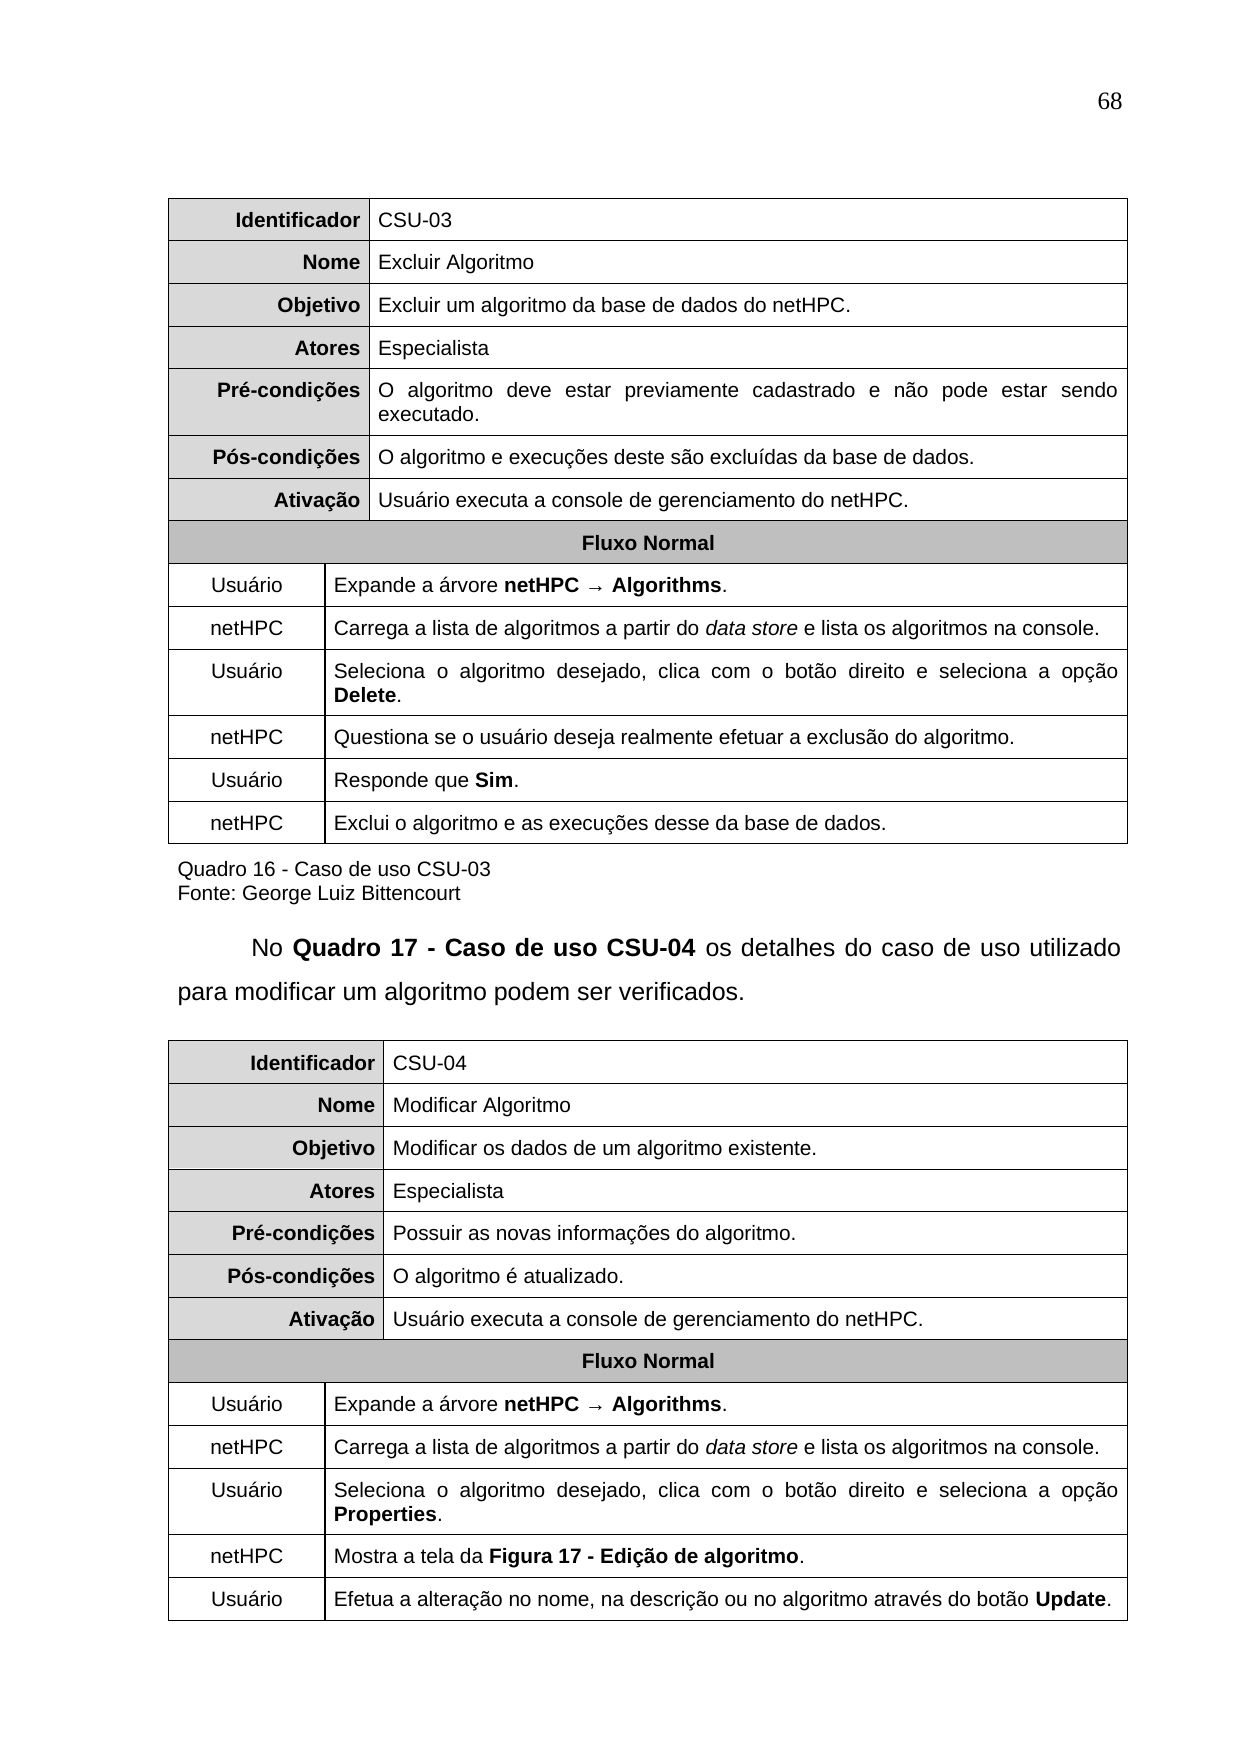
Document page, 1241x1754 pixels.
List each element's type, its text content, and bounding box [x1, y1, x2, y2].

table_cell Pré-condições [169, 1212, 383, 1254]
table_cell Nome [169, 1084, 383, 1126]
text Fonte: George Luiz Bittencourt [177, 881, 1122, 905]
table_cell Fluxo Normal [169, 1340, 1127, 1382]
table_cell Objetivo [169, 1127, 383, 1168]
table_header CSU-04 [384, 1041, 1127, 1083]
table_cell Carrega a lista de algoritmos a partir do data store e lista os algoritmos na console. [326, 1426, 1127, 1467]
table_cell Excluir Algoritmo [370, 241, 1127, 283]
table_cell Carrega a lista de algoritmos a partir do data store e lista os algoritmos na console. [326, 607, 1127, 648]
table_cell Especialista [370, 327, 1127, 368]
table_cell Pós-condições [169, 436, 369, 478]
table_cell Responde que Sim. [326, 759, 1127, 801]
table_header CSU-03 [370, 199, 1127, 240]
table_cell O algoritmo e execuções deste são excluídas da base de dados. [370, 436, 1127, 478]
table_cell Usuário [169, 1469, 324, 1534]
table_cell netHPC [169, 1535, 324, 1577]
table_cell Nome [169, 241, 369, 283]
table_cell Exclui o algoritmo e as execuções desse da base de dados. [326, 802, 1127, 843]
table_cell netHPC [169, 607, 324, 648]
table_cell O algoritmo é atualizado. [384, 1255, 1127, 1297]
table_cell O algoritmo deve estar previamente cadastrado e não pode estar sendo executado. [370, 369, 1127, 435]
table_cell Pós-condições [169, 1255, 383, 1297]
table_cell Especialista [384, 1170, 1127, 1211]
table_cell Usuário [169, 759, 324, 801]
table_cell Ativação [169, 479, 369, 520]
table_cell Expande a árvore netHPC → Algorithms. [326, 564, 1127, 606]
table_cell Fluxo Normal [169, 521, 1127, 563]
table_cell Usuário executa a console de gerenciamento do netHPC. [384, 1298, 1127, 1339]
table_cell Seleciona o algoritmo desejado, clica com o botão direito e seleciona a opção Properties. [326, 1469, 1127, 1534]
table_header Identificador [169, 199, 369, 240]
table_cell Expande a árvore netHPC → Algorithms. [326, 1383, 1127, 1425]
table_cell Usuário [169, 564, 324, 606]
table_cell Atores [169, 327, 369, 368]
table_cell Possuir as novas informações do algoritmo. [384, 1212, 1127, 1254]
table_cell Pré-condições [169, 369, 369, 435]
table_cell Excluir um algoritmo da base de dados do netHPC. [370, 284, 1127, 326]
table_cell Modificar os dados de um algoritmo existente. [384, 1127, 1127, 1168]
table_cell Efetua a alteração no nome, na descrição ou no algoritmo através do botão Update. [326, 1578, 1127, 1619]
table_cell Usuário [169, 650, 324, 715]
table_header Identificador [169, 1041, 383, 1083]
table_cell netHPC [169, 716, 324, 758]
table_cell netHPC [169, 1426, 324, 1467]
table_cell Seleciona o algoritmo desejado, clica com o botão direito e seleciona a opção Delete. [326, 650, 1127, 715]
table_cell Usuário [169, 1578, 324, 1619]
table_cell Ativação [169, 1298, 383, 1339]
table_cell Objetivo [169, 284, 369, 326]
table_cell Usuário executa a console de gerenciamento do netHPC. [370, 479, 1127, 520]
table_cell Atores [169, 1170, 383, 1211]
table_cell Usuário [169, 1383, 324, 1425]
table_cell Questiona se o usuário deseja realmente efetuar a exclusão do algoritmo. [326, 716, 1127, 758]
table_cell netHPC [169, 802, 324, 843]
table_cell Modificar Algoritmo [384, 1084, 1127, 1126]
